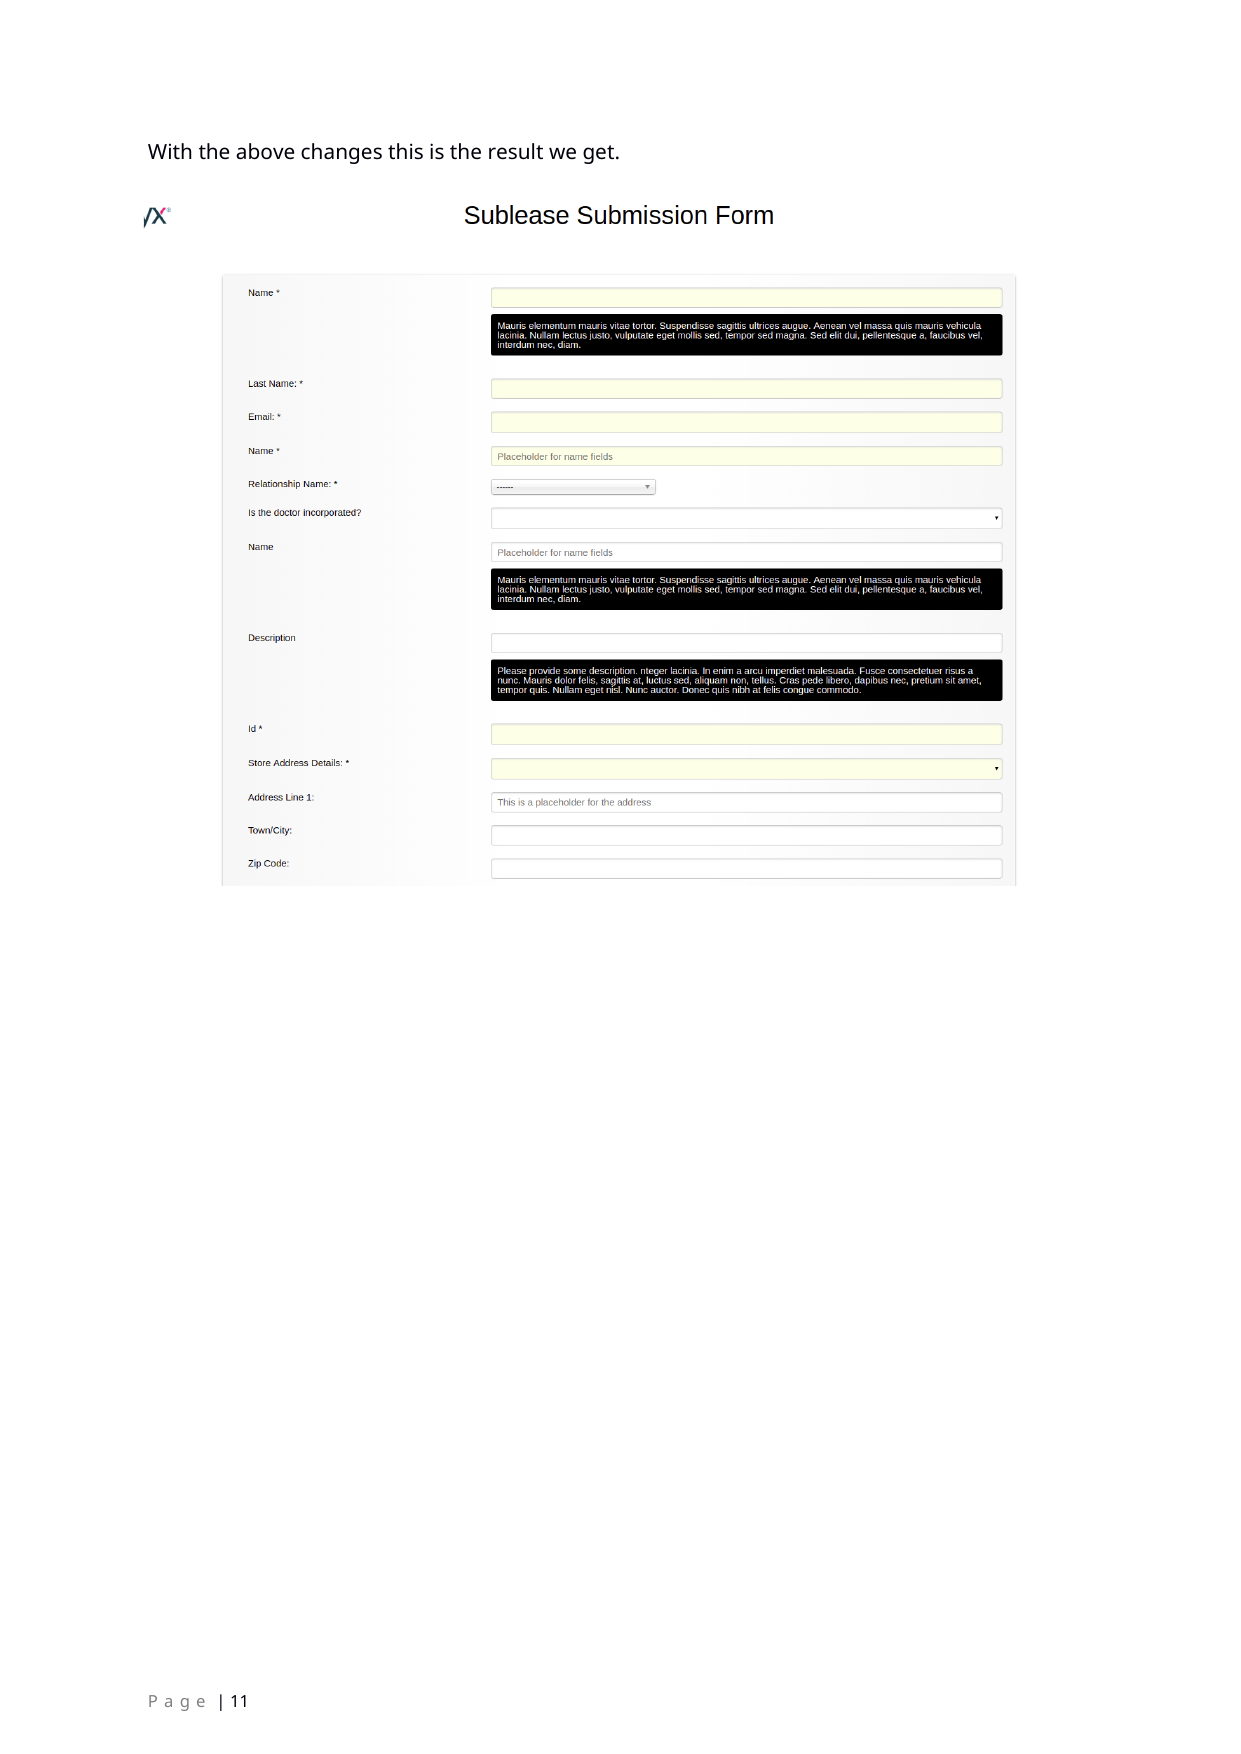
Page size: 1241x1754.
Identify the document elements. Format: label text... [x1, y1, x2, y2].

text With the above changes this is the result we get. [148, 137, 1092, 166]
picture [143, 183, 1105, 886]
